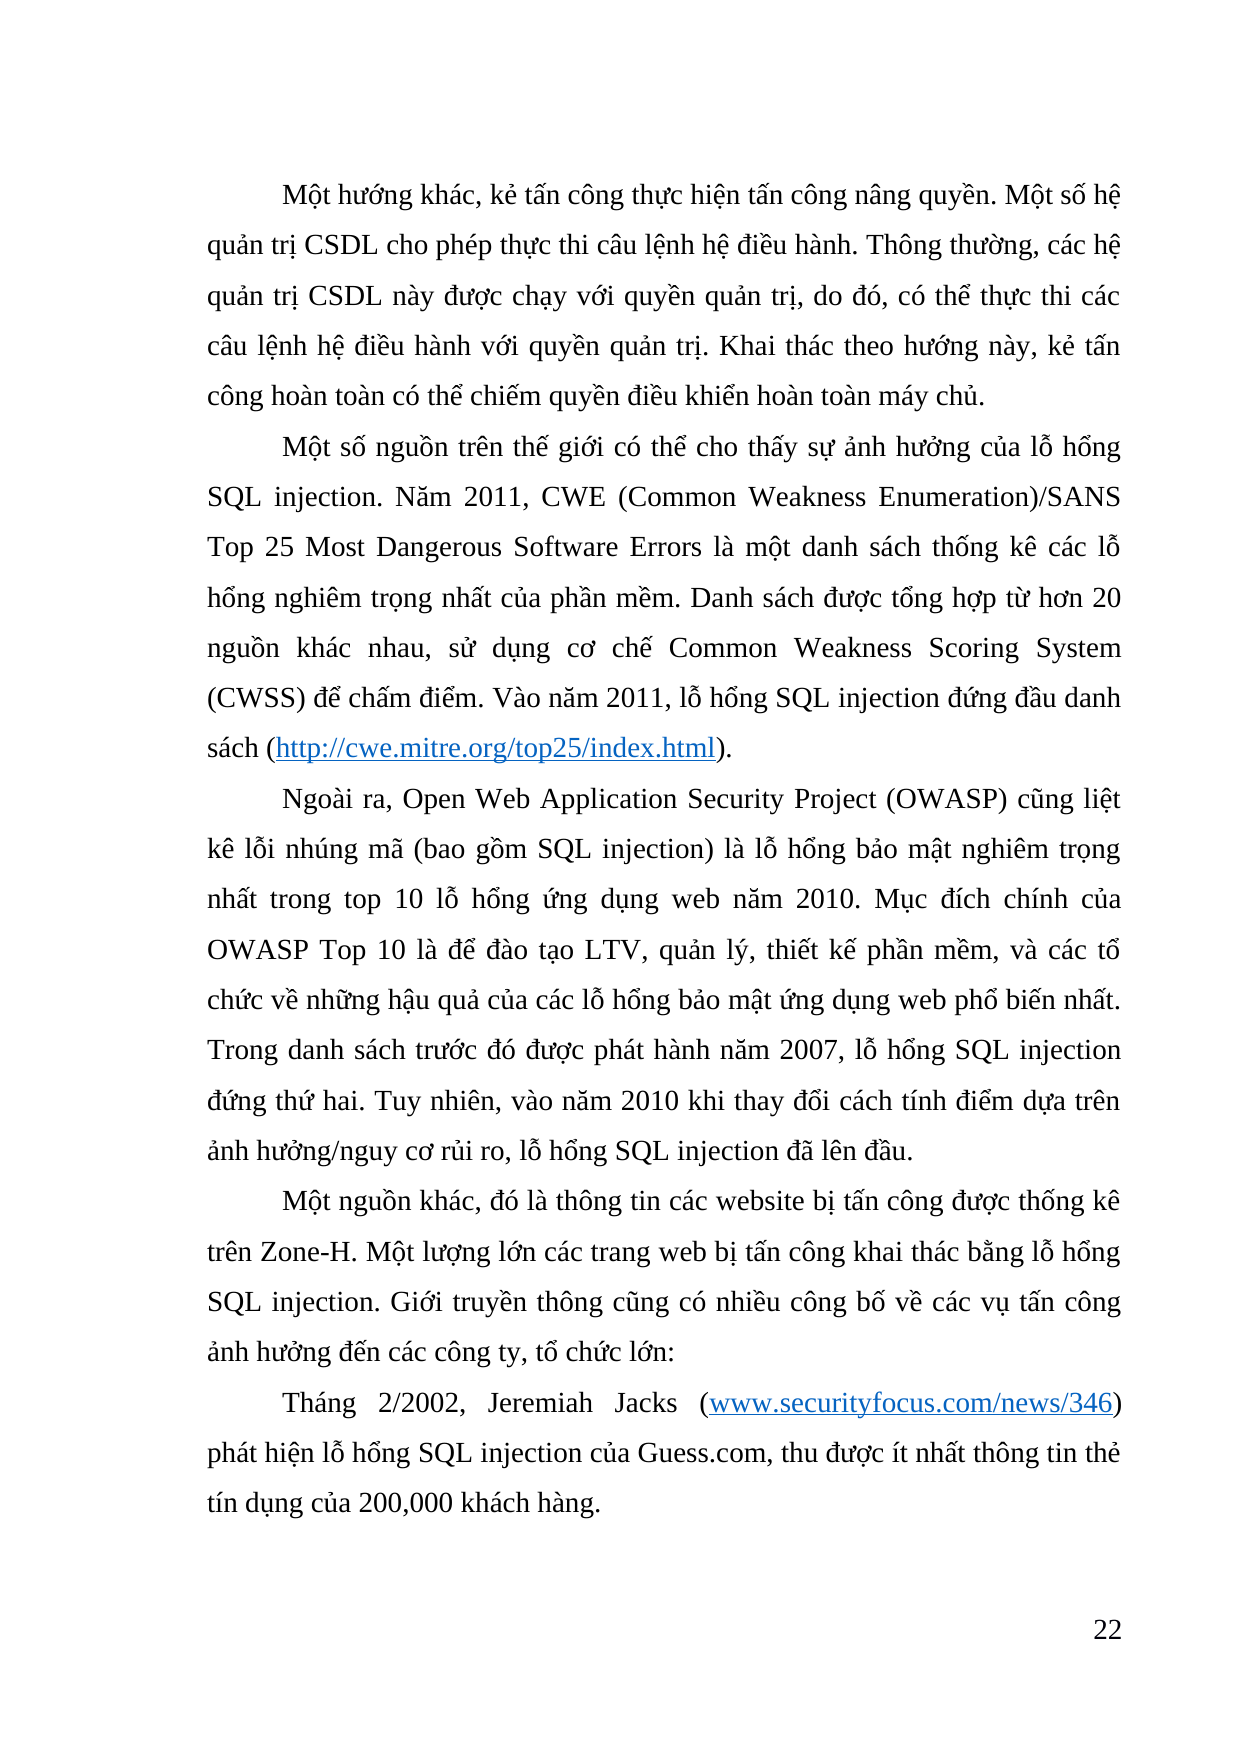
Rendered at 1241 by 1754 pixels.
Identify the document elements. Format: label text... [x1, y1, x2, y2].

text Một hướng khác, kẻ tấn công thực hiện tấn công nâng quyền. Một số hệ quản trị CSDL cho phép thực thi câu lệnh hệ điều hành. Thông thường, các hệ quản trị CSDL này được chạy với quyền quản trị, do đó, có thể thực thi các câu lệnh hệ điều hành với quyền quản trị. Khai thác theo hướng này, kẻ tấn công hoàn toàn có thể chiếm quyền điều khiển hoàn toàn máy chủ. [207, 177, 1122, 412]
text Tháng 2/2002, Jeremiah Jacks (www.securityfocus.com/news/346) phát hiện lỗ hổng SQL injection của Guess.com, thu được ít nhất thông tin thẻ tín dụng của 200,000 khách hàng. [207, 1385, 1122, 1519]
text Một số nguồn trên thế giới có thể cho thấy sự ảnh hưởng của lỗ hổng SQL injection. Năm 2011, CWE (Common Weakness Enumeration)/SANS Top 25 Most Dangerous Software Errors là một danh sách thống kê các lỗ hổng nghiêm trọng nhất của phần mềm. Danh sách được tổng hợp từ hơn 20 nguồn khác nhau, sử dụng cơ chế Common Weakness Scoring System (CWSS) để chấm điểm. Vào năm 2011, lỗ hổng SQL injection đứng đầu danh sách (http://cwe.mitre.org/top25/index.html). [207, 429, 1122, 764]
text Một nguồn khác, đó là thông tin các website bị tấn công được thống kê trên Zone-H. Một lượng lớn các trang web bị tấn công khai thác bằng lỗ hổng SQL injection. Giới truyền thông cũng có nhiều công bố về các vụ tấn công ảnh hưởng đến các công ty, tổ chức lớn: [207, 1183, 1122, 1368]
text Ngoài ra, Open Web Application Security Project (OWASP) cũng liệt kê lỗi nhúng mã (bao gồm SQL injection) là lỗ hổng bảo mật nghiêm trọng nhất trong top 10 lỗ hổng ứng dụng web năm 2010. Mục đích chính của OWASP Top 10 là để đào tạo LTV, quản lý, thiết kế phần mềm, và các tổ chức về những hậu quả của các lỗ hổng bảo mật ứng dụng web phổ biến nhất. Trong danh sách trước đó được phát hành năm 2007, lỗ hổng SQL injection đứng thứ hai. Tuy nhiên, vào năm 2010 khi thay đổi cách tính điểm dựa trên ảnh hưởng/nguy cơ rủi ro, lỗ hổng SQL injection đã lên đầu. [207, 781, 1122, 1167]
